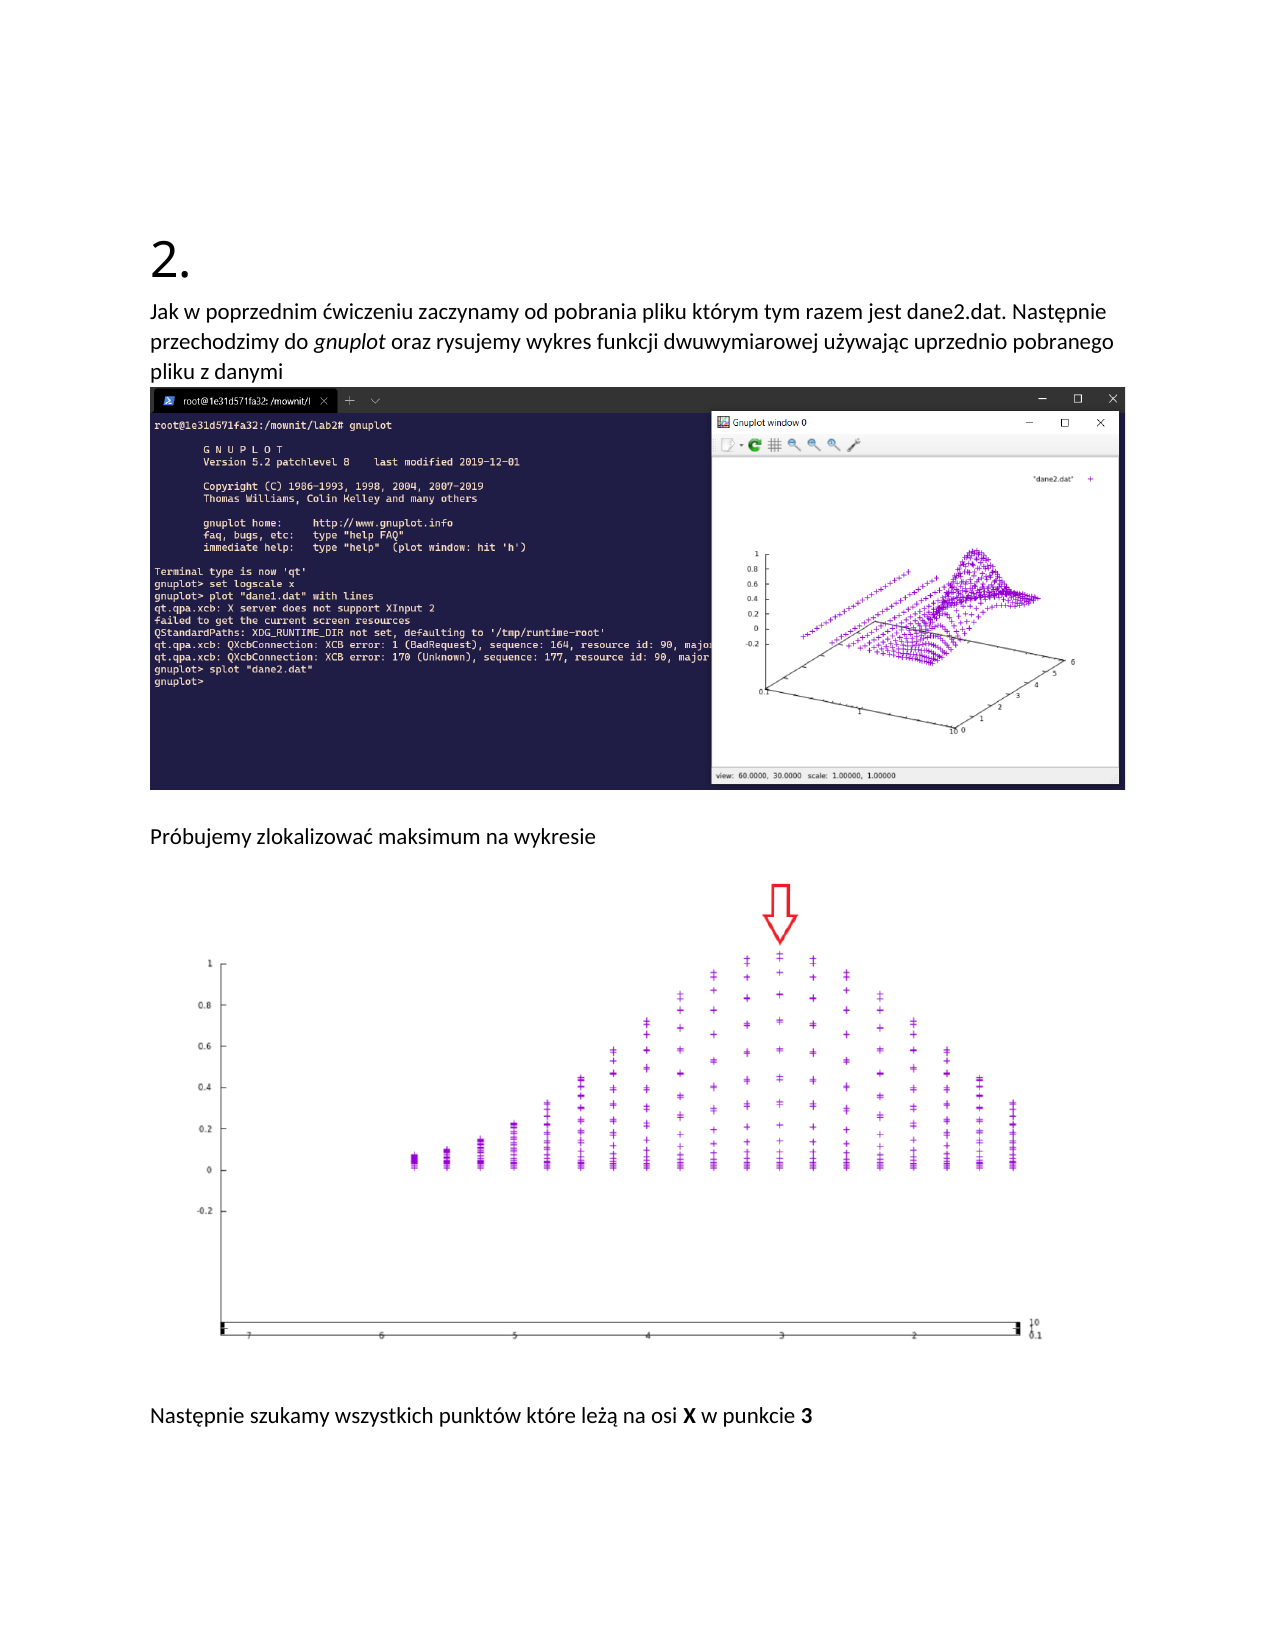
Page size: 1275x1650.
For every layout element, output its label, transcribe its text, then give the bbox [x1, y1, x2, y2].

picture [150, 387, 1125, 790]
picture [150, 852, 1125, 1399]
text 2. [150, 223, 1125, 292]
text Próbujemy zlokalizować maksimum na wykresie [150, 822, 1125, 852]
text Jak w poprzednim ćwiczeniu zaczynamy od pobrania pliku którym tym razem jest dane2.dat. Następnie przechodzimy do gnuplot oraz rysujemy wykres funkcji dwuwymiarowej używając uprzednio pobranego pliku z danymi [150, 297, 1125, 386]
text Następnie szukamy wszystkich punktów które leżą na osi X w punkcie 3 [150, 1401, 1125, 1429]
